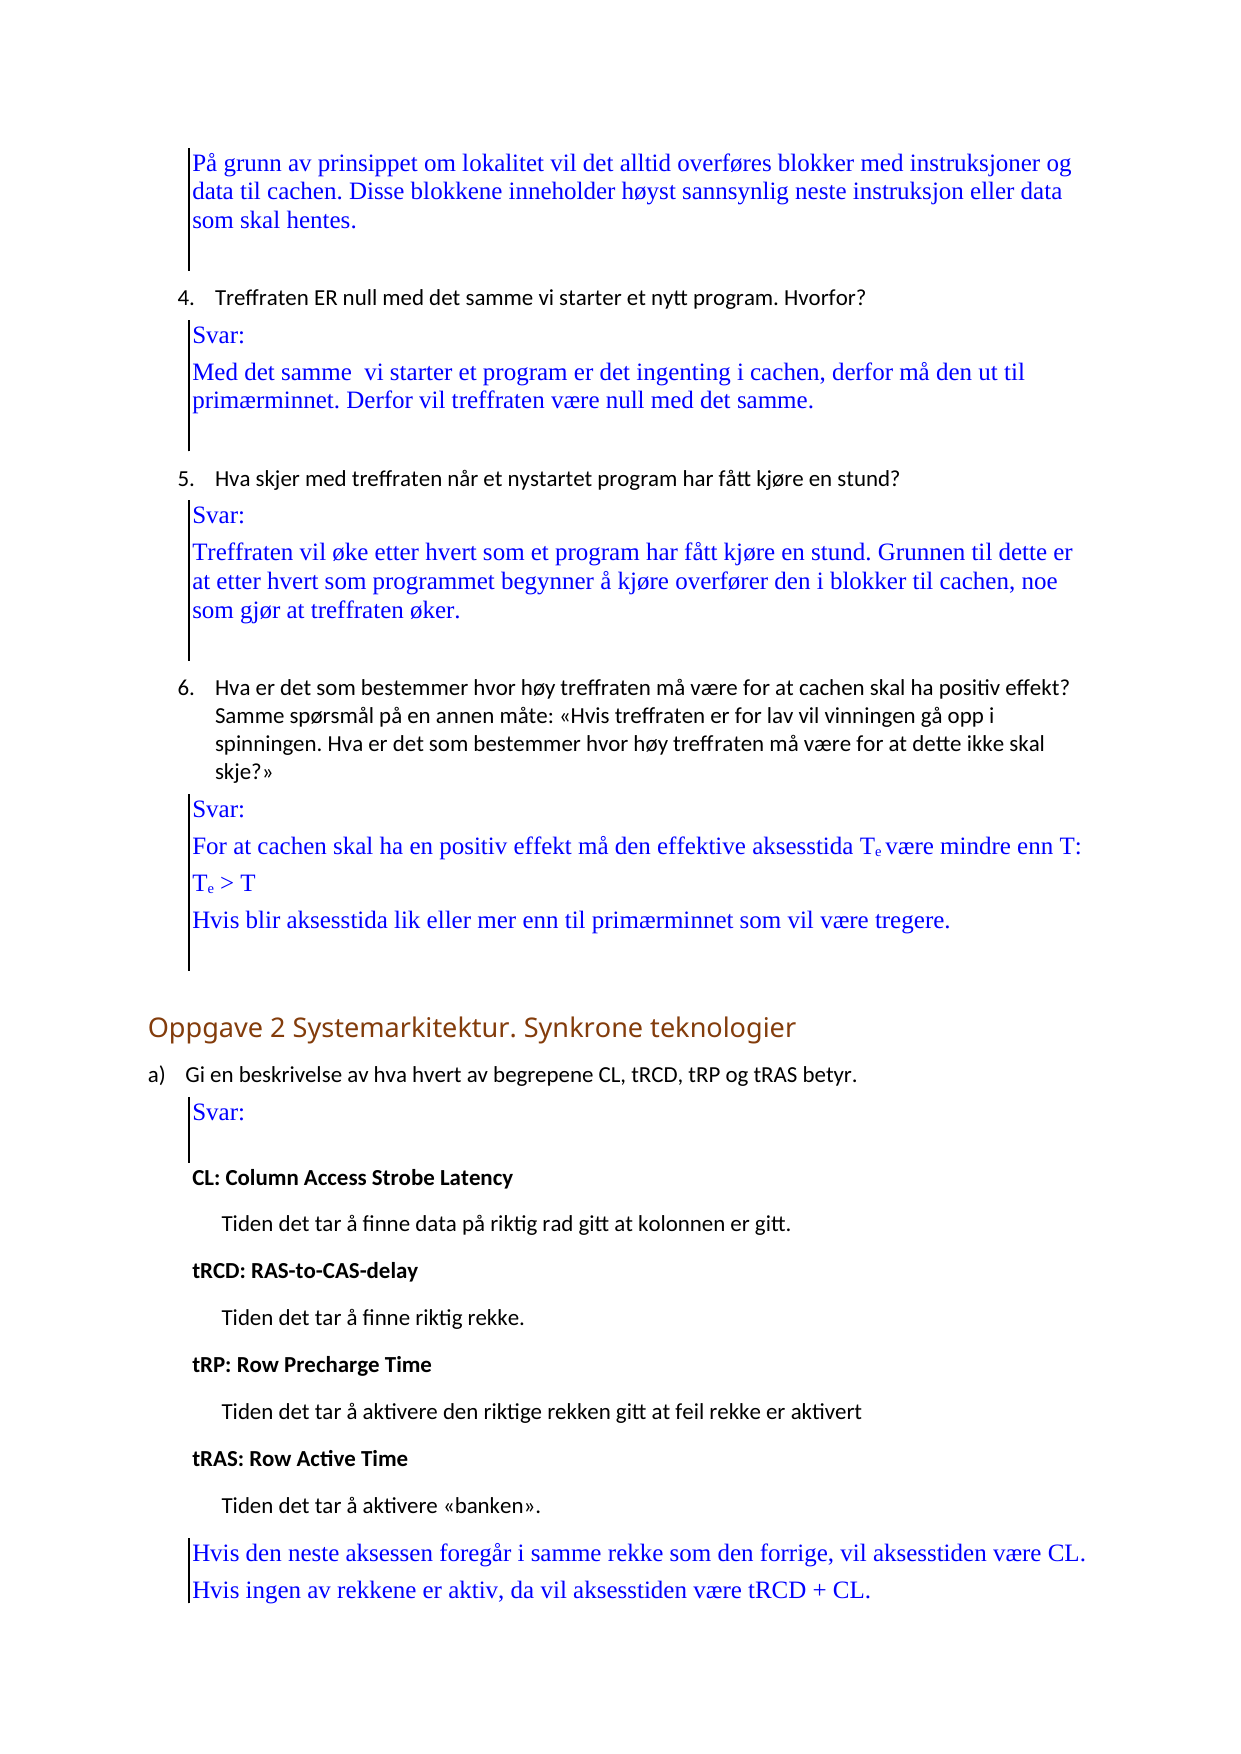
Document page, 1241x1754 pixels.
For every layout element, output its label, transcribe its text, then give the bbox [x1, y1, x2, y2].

text Te > T [190, 868, 1093, 897]
list Treffraten ER null med det samme vi starter et nytt program. Hvorfor? [177, 283, 1093, 311]
text tRAS: Row Active Time [192, 1444, 1093, 1472]
list Hva skjer med treffraten når et nystartet program har fått kjøre en stund? [177, 464, 1093, 492]
list Hva er det som bestemmer hvor høy treffraten må være for at cachen skal ha positiv effekt? Samme spørsmål på en annen måte: «Hvis treffraten er for lav vil vinningen gå opp i spinningen. Hva er det som bestemmer hvor høy treffraten må være for at dette ikke skal skje?» [177, 673, 1093, 785]
text Hvis den neste aksessen foregår i samme rekke som den forrige, vil aksesstiden være CL. [190, 1538, 1093, 1566]
text tRP: Row Precharge Time [192, 1350, 1093, 1378]
text Tiden det tar å aktivere «banken». [192, 1491, 1093, 1519]
text Med det samme vi starter et program er det ingenting i cachen, derfor må den ut til primærminnet. Derfor vil treffraten være null med det samme. [190, 357, 1093, 414]
text Svar: [190, 794, 1093, 822]
text Hvis ingen av rekkene er aktiv, da vil aksesstiden være tRCD + CL. [190, 1575, 1093, 1603]
text CL: Column Access Strobe Latency [192, 1163, 1093, 1191]
text Tiden det tar å aktivere den riktige rekken gitt at feil rekke er aktivert [192, 1397, 1093, 1425]
text For at cachen skal ha en positiv effekt må den effektive aksesstida Te være mindre enn T: [190, 831, 1093, 859]
list Gi en beskrivelse av hva hvert av begrepene CL, tRCD, tRP og tRAS betyr. [148, 1061, 1093, 1088]
text Hvis blir aksesstida lik eller mer enn til primærminnet som vil være tregere. [190, 905, 1093, 934]
text Treffraten vil øke etter hvert som et program har fått kjøre en stund. Grunnen til dette er at etter hvert som programmet begynner å kjøre overfører den i blokker til cachen, noe som gjør at treffraten øker. [190, 537, 1093, 624]
text Svar: [190, 1097, 1093, 1126]
text tRCD: RAS-to-CAS-delay [192, 1256, 1093, 1284]
subtitle Oppgave 2 Systemarkitektur. Synkrone teknologier [148, 1008, 1093, 1045]
text Svar: [190, 500, 1093, 529]
text Tiden det tar å finne riktig rekke. [192, 1303, 1093, 1331]
text Tiden det tar å finne data på riktig rad gitt at kolonnen er gitt. [192, 1209, 1093, 1238]
text Svar: [190, 320, 1093, 348]
text På grunn av prinsippet om lokalitet vil det alltid overføres blokker med instruksjoner og data til cachen. Disse blokkene inneholder høyst sannsynlig neste instruksjon eller data som skal hentes. [190, 148, 1093, 234]
